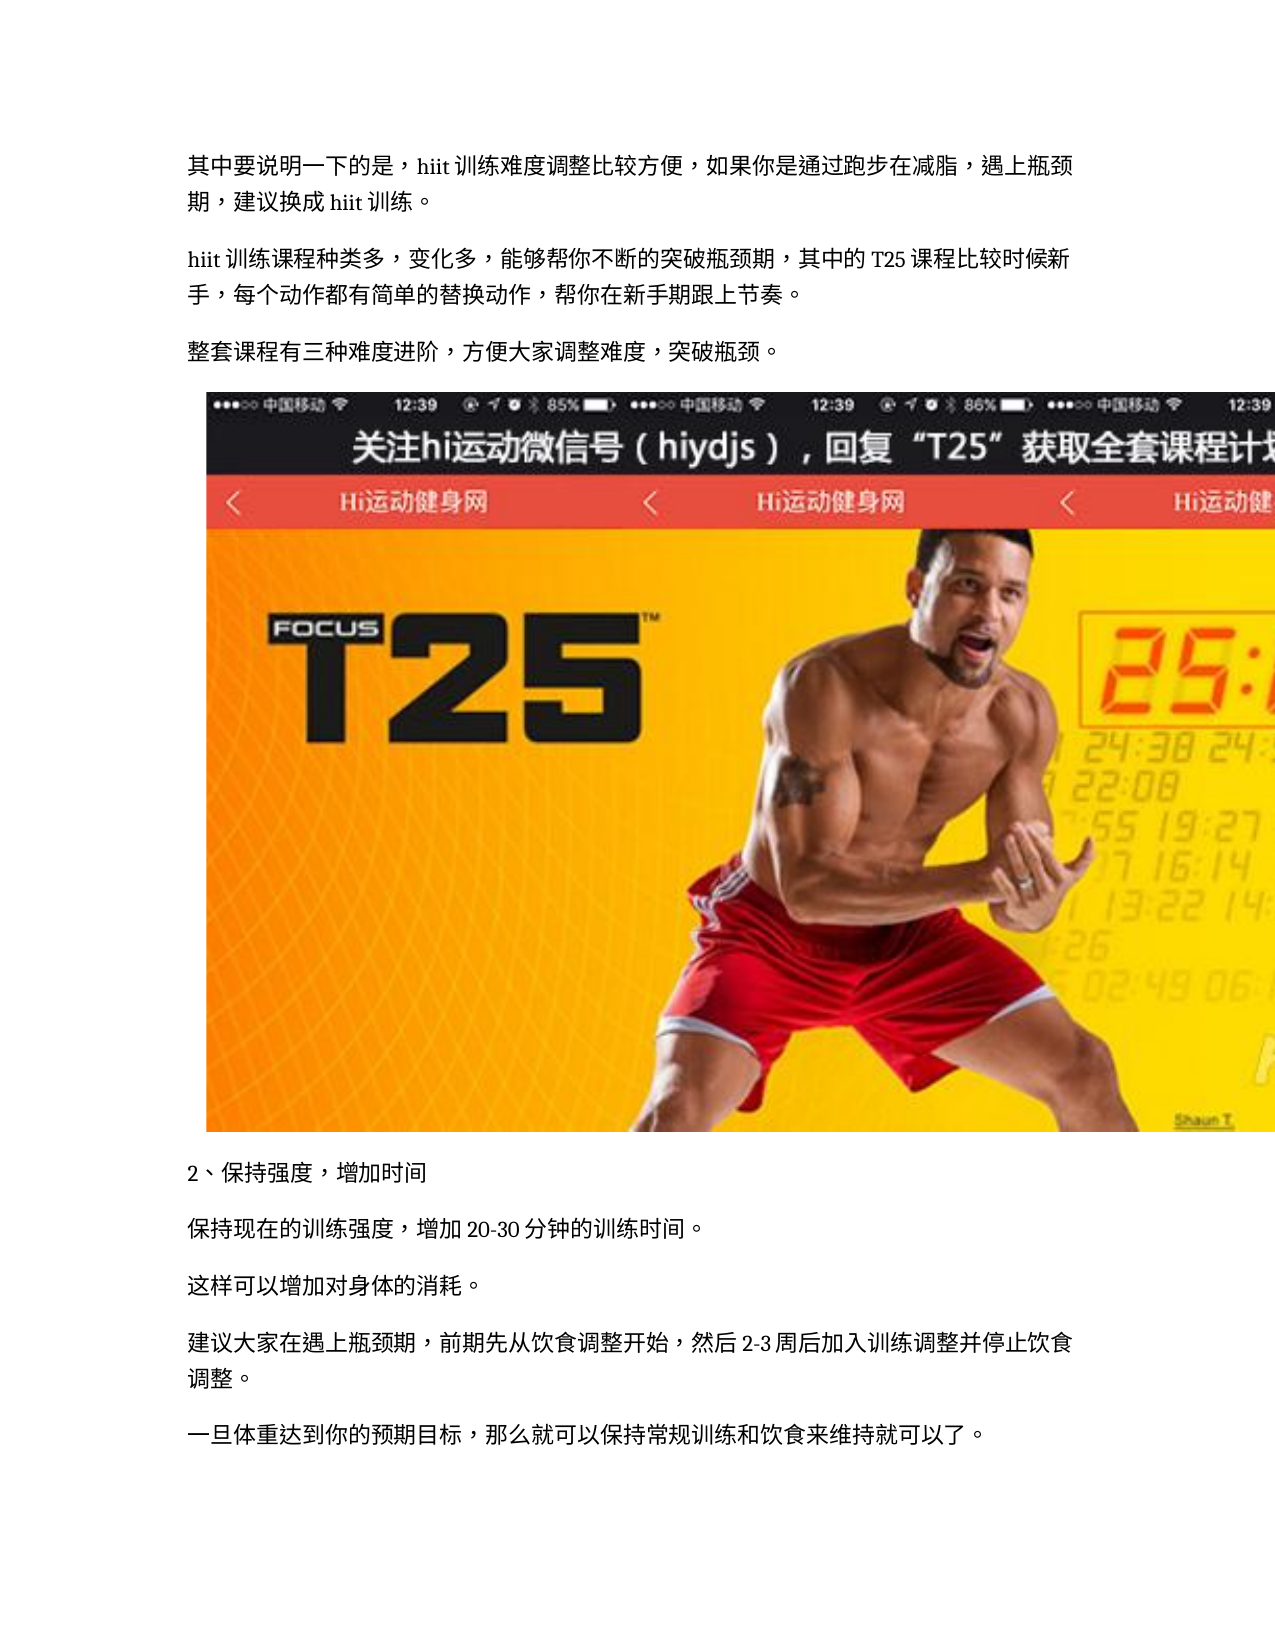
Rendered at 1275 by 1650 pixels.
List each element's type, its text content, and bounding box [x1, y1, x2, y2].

text hiit训练课程种类多，变化多，能够帮你不断的突破瓶颈期，其中的T25课程比较时候新手，每个动作都有简单的替换动作，帮你在新手期跟上节奏。 [187, 243, 1087, 310]
text 这样可以增加对身体的消耗。 [187, 1270, 1087, 1301]
text 建议大家在遇上瓶颈期，前期先从饮食调整开始，然后2-3周后加入训练调整并停止饮食调整。 [187, 1327, 1087, 1394]
text 保持现在的训练强度，增加20-30分钟的训练时间。 [187, 1213, 1087, 1244]
text 其中要说明一下的是，hiit训练难度调整比较方便，如果你是通过跑步在减脂，遇上瓶颈期，建议换成hiit训练。 [187, 150, 1087, 217]
text 2、保持强度，增加时间 [187, 1156, 1087, 1188]
text 整套课程有三种难度进阶，方便大家调整难度，突破瓶颈。 [187, 335, 1087, 367]
text 一旦体重达到你的预期目标，那么就可以保持常规训练和饮食来维持就可以了。 [187, 1419, 1087, 1451]
picture [206, 392, 1275, 1132]
